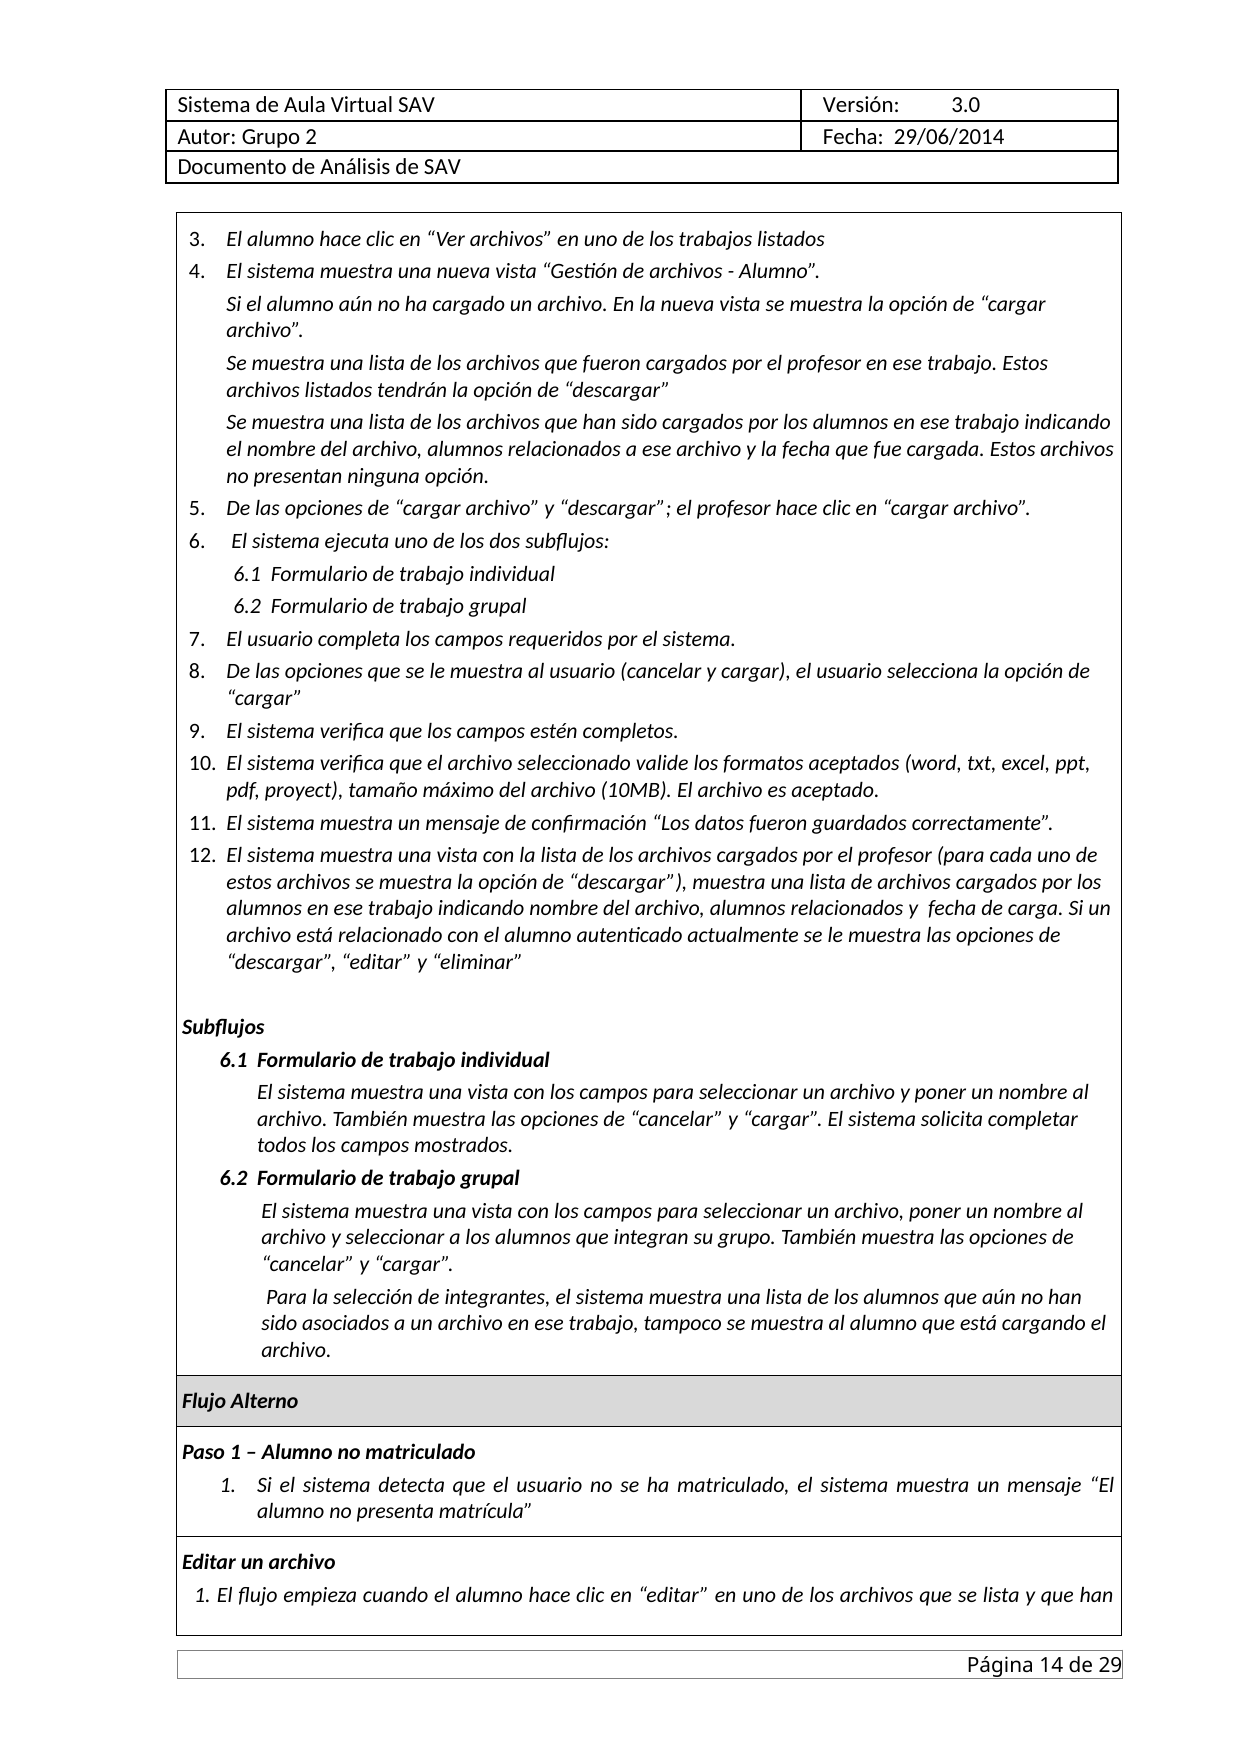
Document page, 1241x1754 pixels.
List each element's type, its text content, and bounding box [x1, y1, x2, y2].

table_cell Flujo Alterno [177, 1376, 1121, 1426]
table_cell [177, 1537, 1121, 1635]
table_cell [177, 213, 1121, 1374]
table_cell Paso 1 – Alumno no matriculado Si el sistema detecta que el usuario no se ha matriculado, el sistema muestra un mensaje “El alumno no presenta matrícula” [177, 1427, 1121, 1536]
